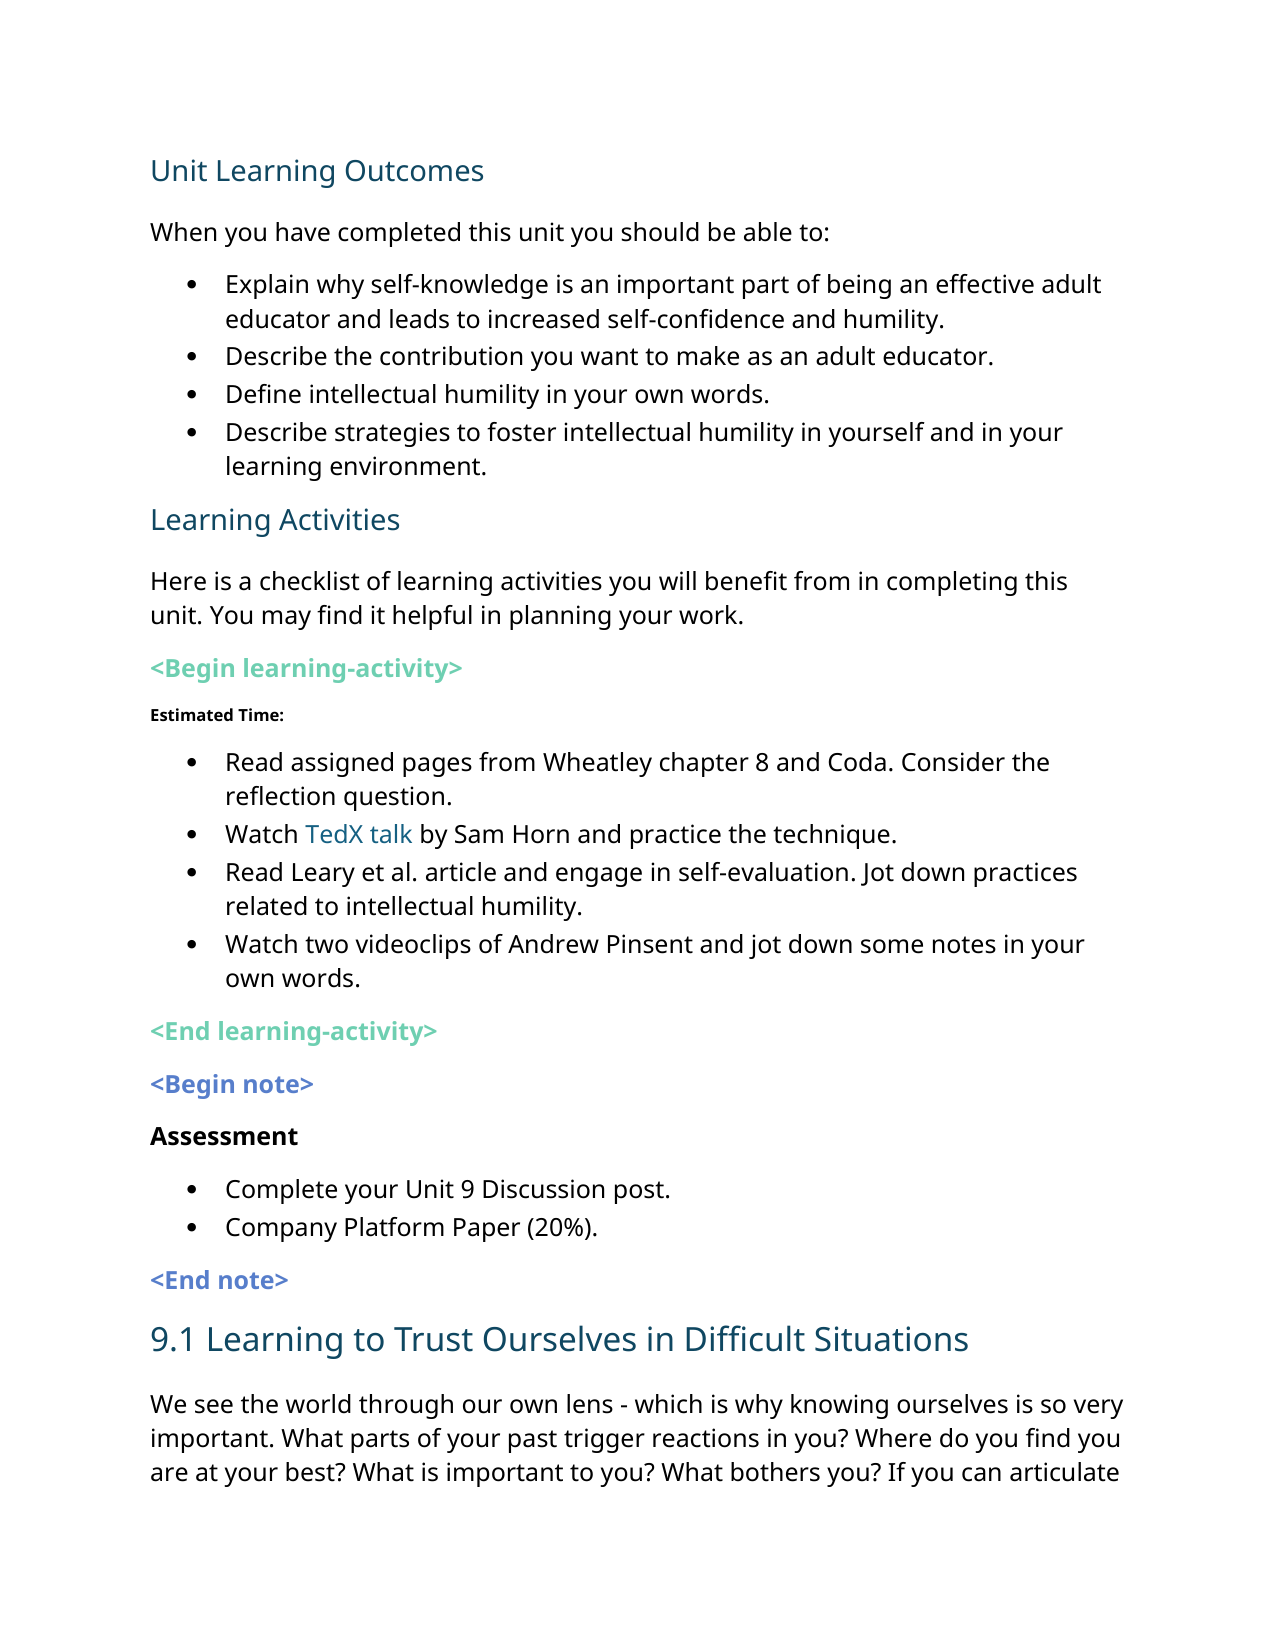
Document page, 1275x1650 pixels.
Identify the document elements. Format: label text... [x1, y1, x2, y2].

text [150, 1386, 1125, 1488]
list Explain why self-knowledge is an important part of being an effective adult educator and leads to increased self-confidence and humility. [187, 267, 1125, 335]
list Watch two videoclips of Andrew Pinsent and jot down some notes in your own words. [187, 927, 1125, 995]
list Describe the contribution you want to make as an adult educator. [187, 339, 1125, 373]
list Read Leary et al. article and engage in self-evaluation. Jot down practices related to intellectual humility. [187, 855, 1125, 923]
text <Begin learning-activity> [150, 651, 1125, 685]
list Complete your Unit 9 Discussion post. [187, 1172, 1125, 1206]
list Read assigned pages from Wheatley chapter 8 and Coda. Consider the reflection question. [187, 745, 1125, 813]
text Assessment [150, 1119, 1125, 1153]
list Watch TedX talk by Sam Horn and practice the technique. [187, 817, 1125, 851]
text <End note> [150, 1262, 1125, 1297]
text When you have completed this unit you should be able to: [150, 214, 1125, 248]
text Here is a checklist of learning activities you will benefit from in completing this unit. You may find it helpful in planning your work. [150, 564, 1125, 632]
subtitle Unit Learning Outcomes [150, 150, 1125, 190]
text <Begin note> [150, 1066, 1125, 1100]
list Define intellectual humility in your own words. [187, 377, 1125, 411]
list Describe strategies to foster intellectual humility in yourself and in your learning environment. [187, 415, 1125, 483]
subtitle Learning Activities [150, 499, 1125, 539]
text Estimated Time: [150, 703, 1125, 726]
subtitle 9.1 Learning to Trust Ourselves in Difficult Situations [150, 1315, 1125, 1361]
list Company Platform Paper (20%). [187, 1210, 1125, 1244]
text <End learning-activity> [150, 1013, 1125, 1047]
